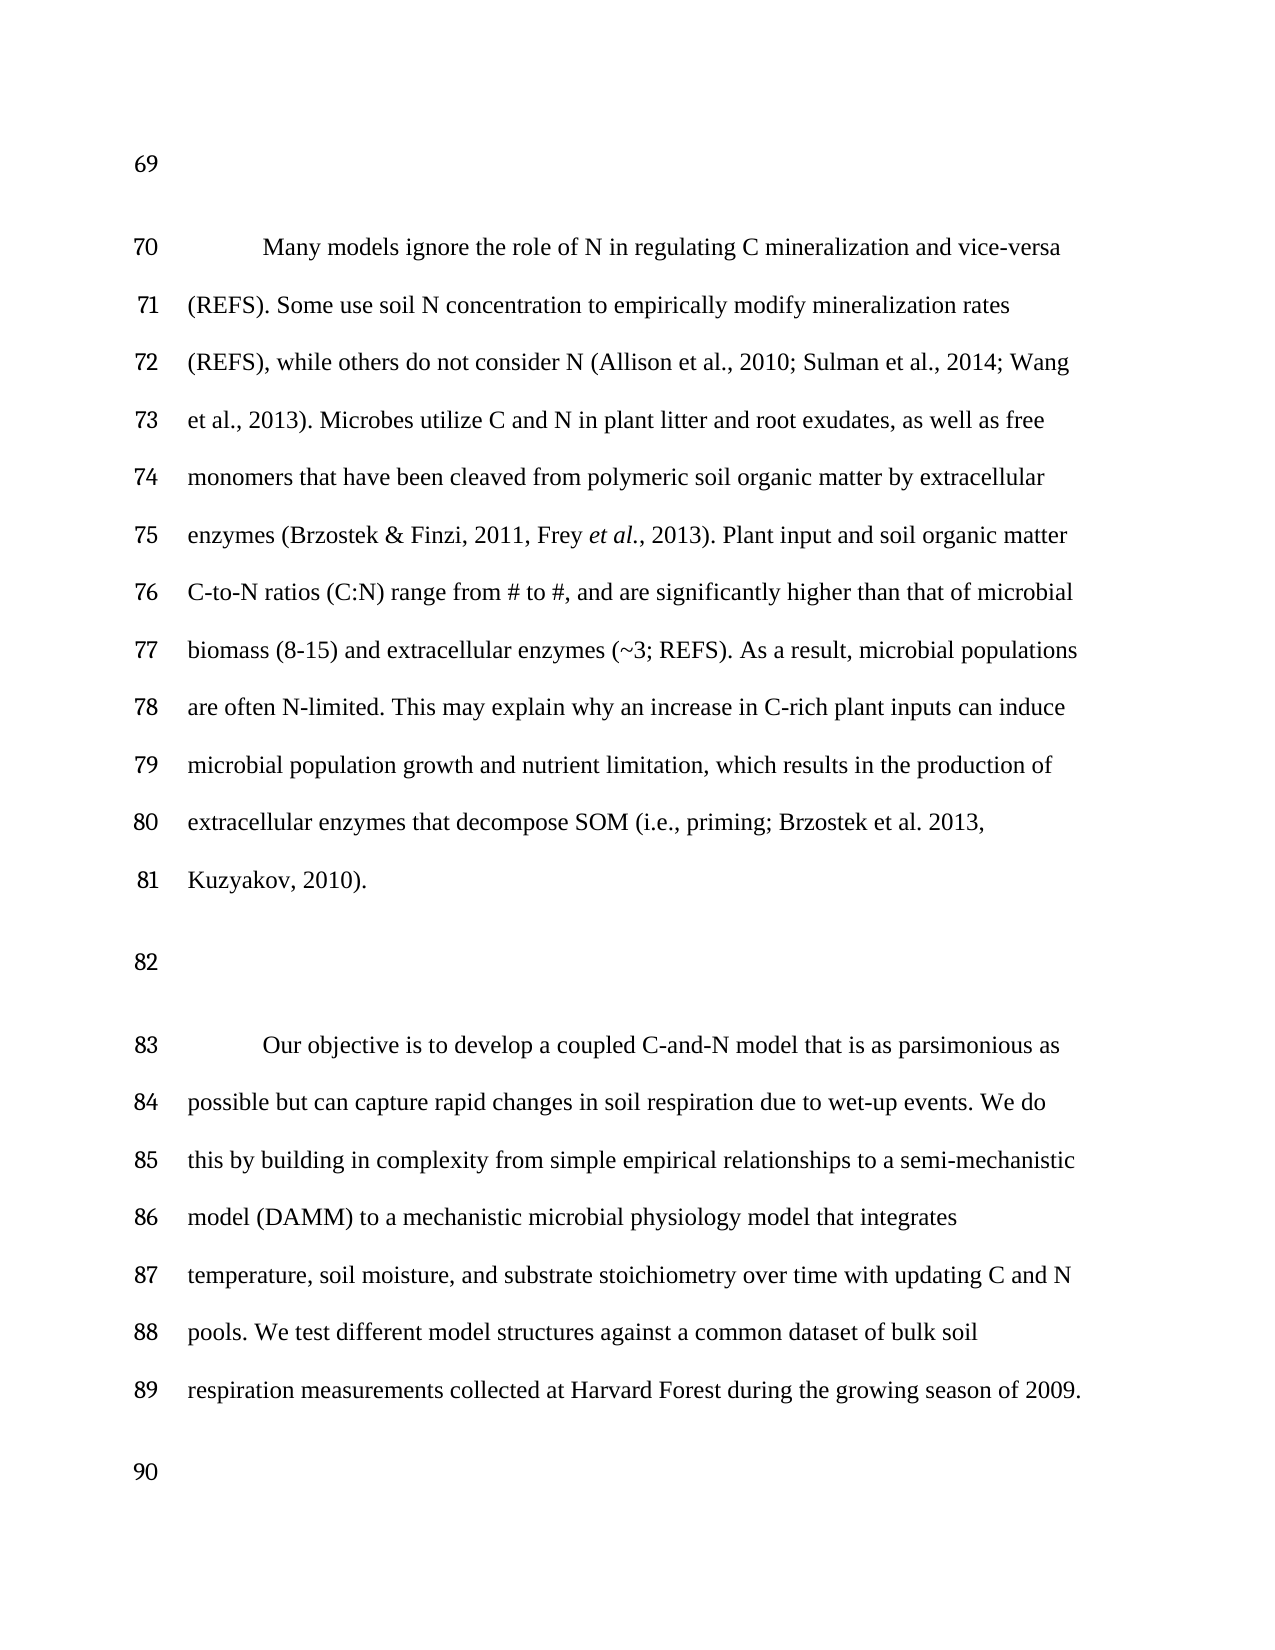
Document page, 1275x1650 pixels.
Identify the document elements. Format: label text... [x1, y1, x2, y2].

text Many models ignore the role of N in regulating C mineralization and vice-versa (REFS). Some use soil N concentration to empirically modify mineralization rates (REFS), while others do not consider N (Allison et al., 2010; Sulman et al., 2014; Wang et al., 2013). Microbes utilize C and N in plant litter and root exudates, as well as free monomers that have been cleaved from polymeric soil organic matter by extracellular enzymes (Brzostek & Finzi, 2011, Frey et al., 2013). Plant input and soil organic matter C-to-N ratios (C:N) range from # to #, and are significantly higher than that of microbial biomass (8-15) and extracellular enzymes (~3; REFS). As a result, microbial populations are often N-limited. This may explain why an increase in C-rich plant inputs can induce microbial population growth and nutrient limitation, which results in the production of extracellular enzymes that decompose SOM (i.e., priming; Brzostek et al. 2013, Kuzyakov, 2010). [187, 232, 1087, 894]
text Our objective is to develop a coupled C-and-N model that is as parsimonious as possible but can capture rapid changes in soil respiration due to wet-up events. We do this by building in complexity from simple empirical relationships to a semi-mechanistic model (DAMM) to a mechanistic microbial physiology model that integrates temperature, soil moisture, and substrate stoichiometry over time with updating C and N pools. We test different model structures against a common dataset of bulk soil respiration measurements collected at Harvard Forest during the growing season of 2009. [187, 1030, 1087, 1404]
